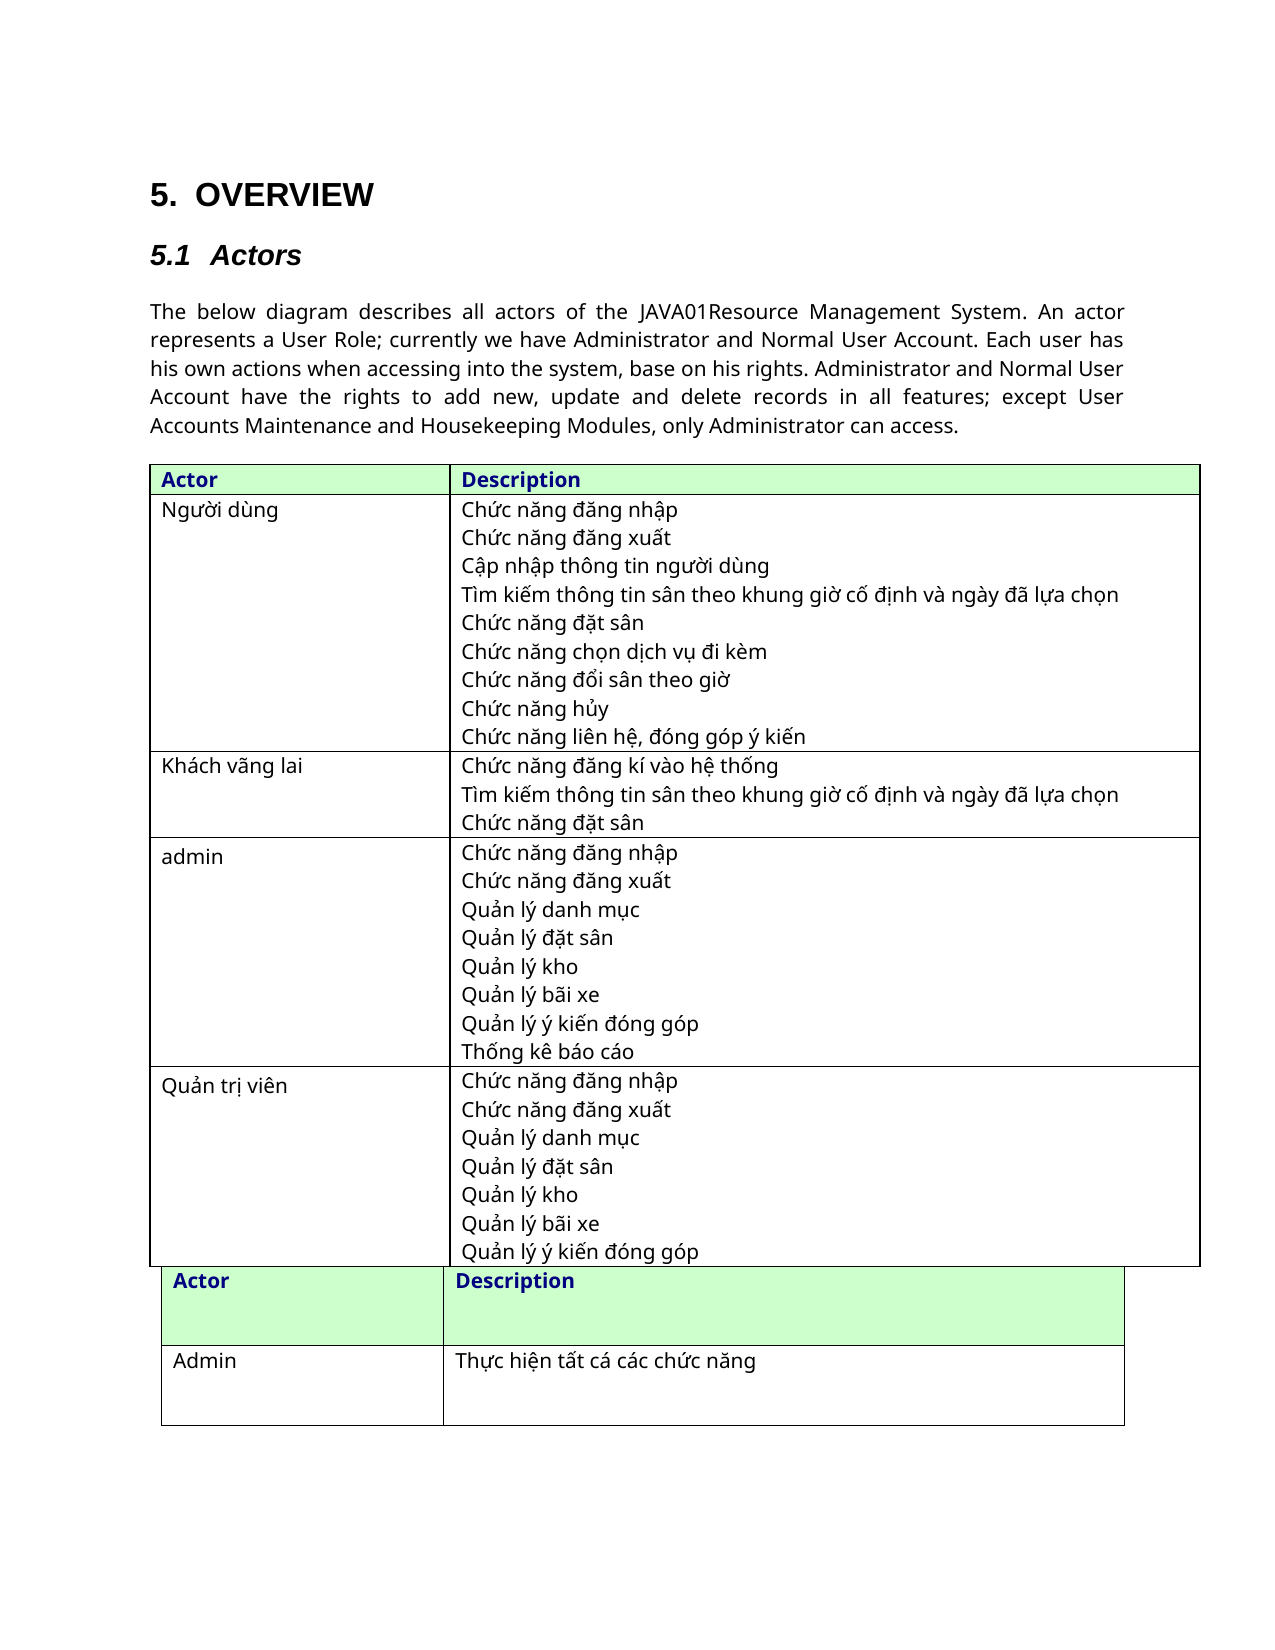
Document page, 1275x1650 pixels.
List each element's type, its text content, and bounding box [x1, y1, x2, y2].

table_cell Chức năng đăng nhập Chức năng đăng xuất Quản lý danh mục Quản lý đặt sân Quản lý kho Quản lý bãi xe Quản lý ý kiến đóng góp Thống kê báo cáo [451, 838, 1199, 1066]
table_header Description [451, 465, 1199, 494]
table_cell Admin [162, 1346, 443, 1424]
table_cell Chức năng đăng kí vào hệ thống Tìm kiếm thông tin sân theo khung giờ cố định và ngày đã lựa chọn Chức năng đặt sân [451, 752, 1199, 837]
table_cell Description [444, 1267, 1124, 1345]
table_cell admin [151, 838, 449, 1066]
table_header Actor [151, 465, 449, 494]
table_cell Khách vãng lai [151, 752, 449, 837]
table_cell Actor [162, 1267, 443, 1345]
table_cell Thực hiện tất cá các chức năng [444, 1346, 1124, 1424]
table_cell Quản trị viên [151, 1067, 449, 1266]
table_cell Chức năng đăng nhập Chức năng đăng xuất Quản lý danh mục Quản lý đặt sân Quản lý kho Quản lý bãi xe Quản lý ý kiến đóng góp [451, 1067, 1199, 1266]
subtitle Actors [150, 238, 1125, 272]
table_cell Chức năng đăng nhập Chức năng đăng xuất Cập nhập thông tin người dùng Tìm kiếm thông tin sân theo khung giờ cố định và ngày đã lựa chọn Chức năng đặt sân Chức năng chọn dịch vụ đi kèm Chức năng đổi sân theo giờ Chức năng hủy Chức năng liên hệ, đóng góp ý kiến [451, 495, 1199, 751]
text The below diagram describes all actors of the JAVA01Resource Management System. An actor represents a User Role; currently we have Administrator and Normal User Account. Each user has his own actions when accessing into the system, base on his rights. Administrator and Normal User Account have the rights to add new, update and delete records in all features; except User Accounts Maintenance and Housekeeping Modules, only Administrator can access. [150, 297, 1125, 439]
subtitle OVERVIEW [150, 175, 1125, 213]
table_cell Người dùng [151, 495, 449, 751]
